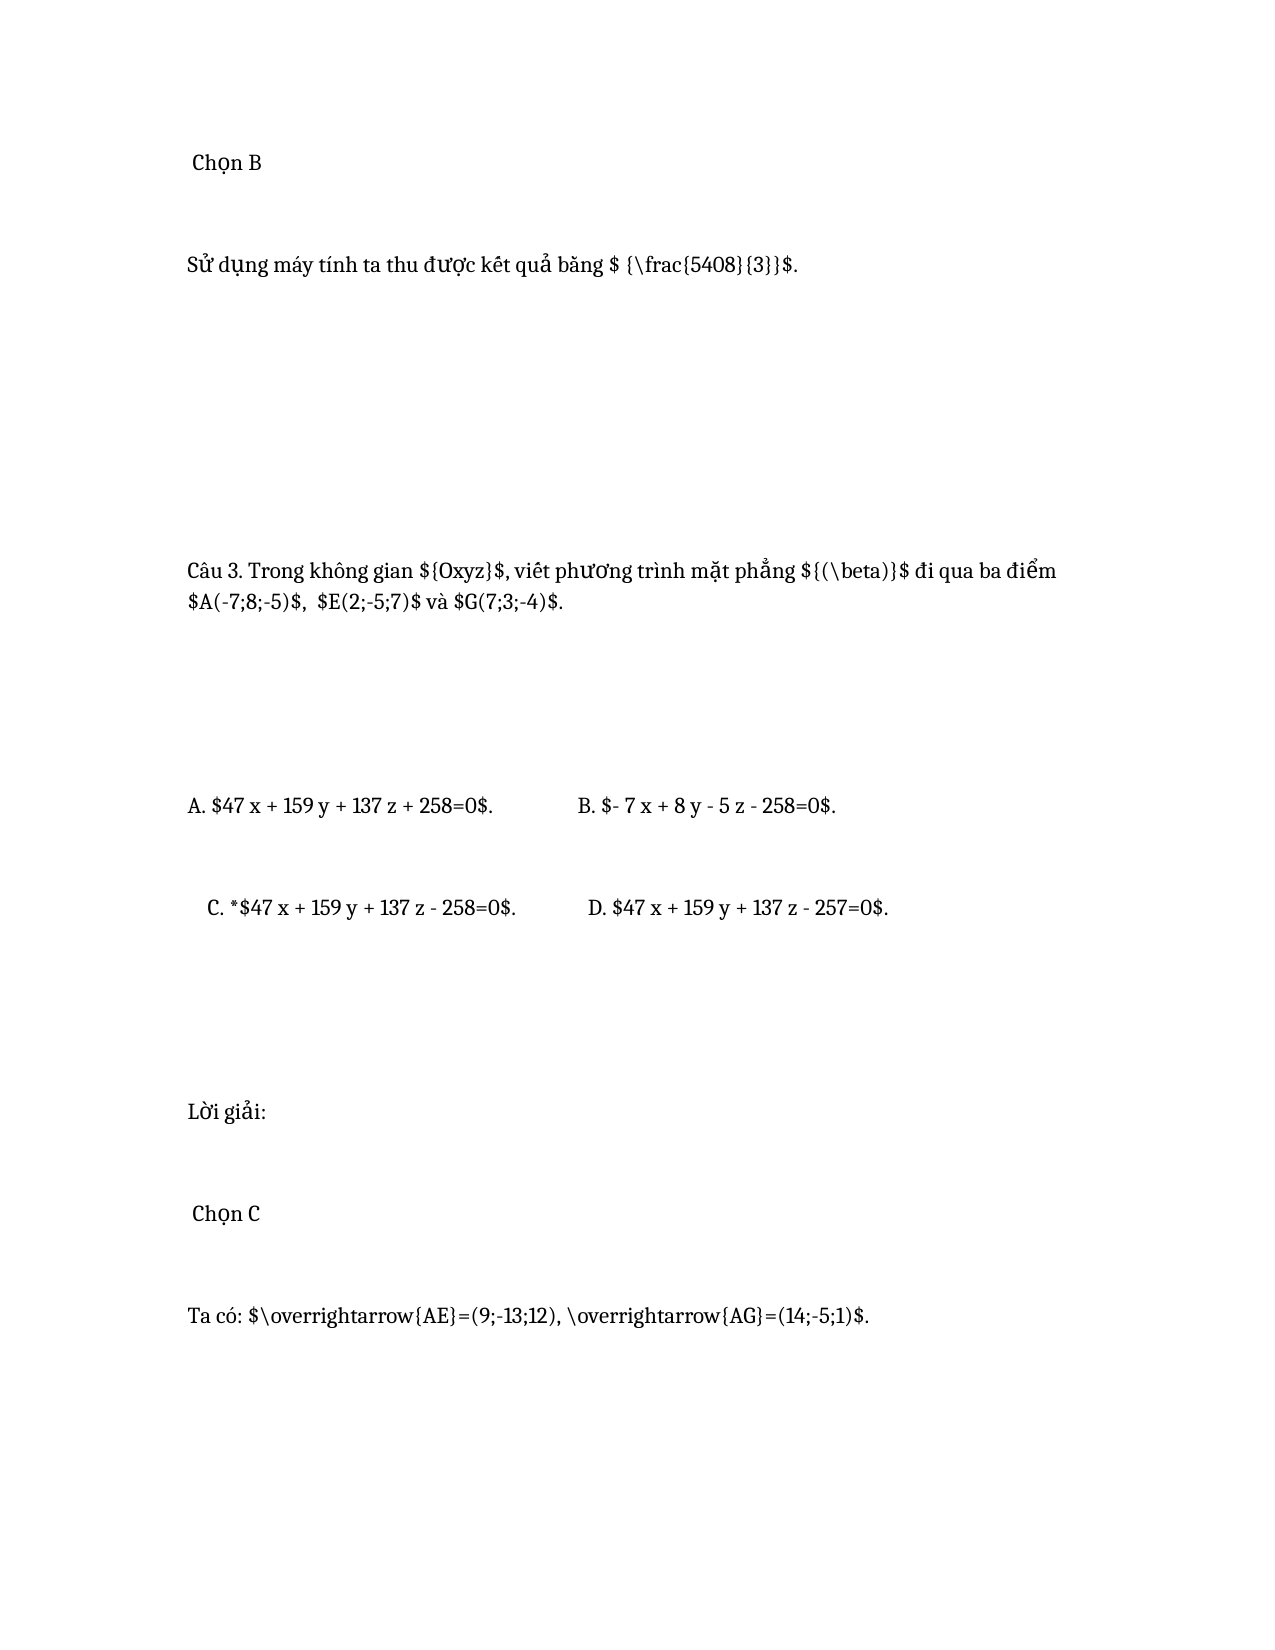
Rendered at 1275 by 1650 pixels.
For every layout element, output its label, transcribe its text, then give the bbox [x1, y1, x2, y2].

text Sử dụng máy tính ta thu được kết quả bằng $ {\frac{5408}{3}}$. [187, 252, 1087, 278]
text Chọn B [187, 150, 1087, 176]
text Chọn C [187, 1201, 1087, 1227]
text Lời giải: [187, 1099, 1087, 1125]
text Câu 3. Trong không gian ${Oxyz}$, viết phương trình mặt phẳng ${(\beta)}$ đi qua ba điểm $A(-7;8;-5)$, $E(2;-5;7)$ và $G(7;3;-4)$. [187, 558, 1087, 615]
text Ta có: $\overrightarrow{AE}=(9;-13;12), \overrightarrow{AG}=(14;-5;1)$. [187, 1303, 1087, 1329]
text A. $47 x + 159 y + 137 z + 258=0$. B. $- 7 x + 8 y - 5 z - 258=0$. [187, 793, 1087, 819]
text C. *$47 x + 159 y + 137 z - 258=0$. D. $47 x + 159 y + 137 z - 257=0$. [187, 895, 1087, 921]
